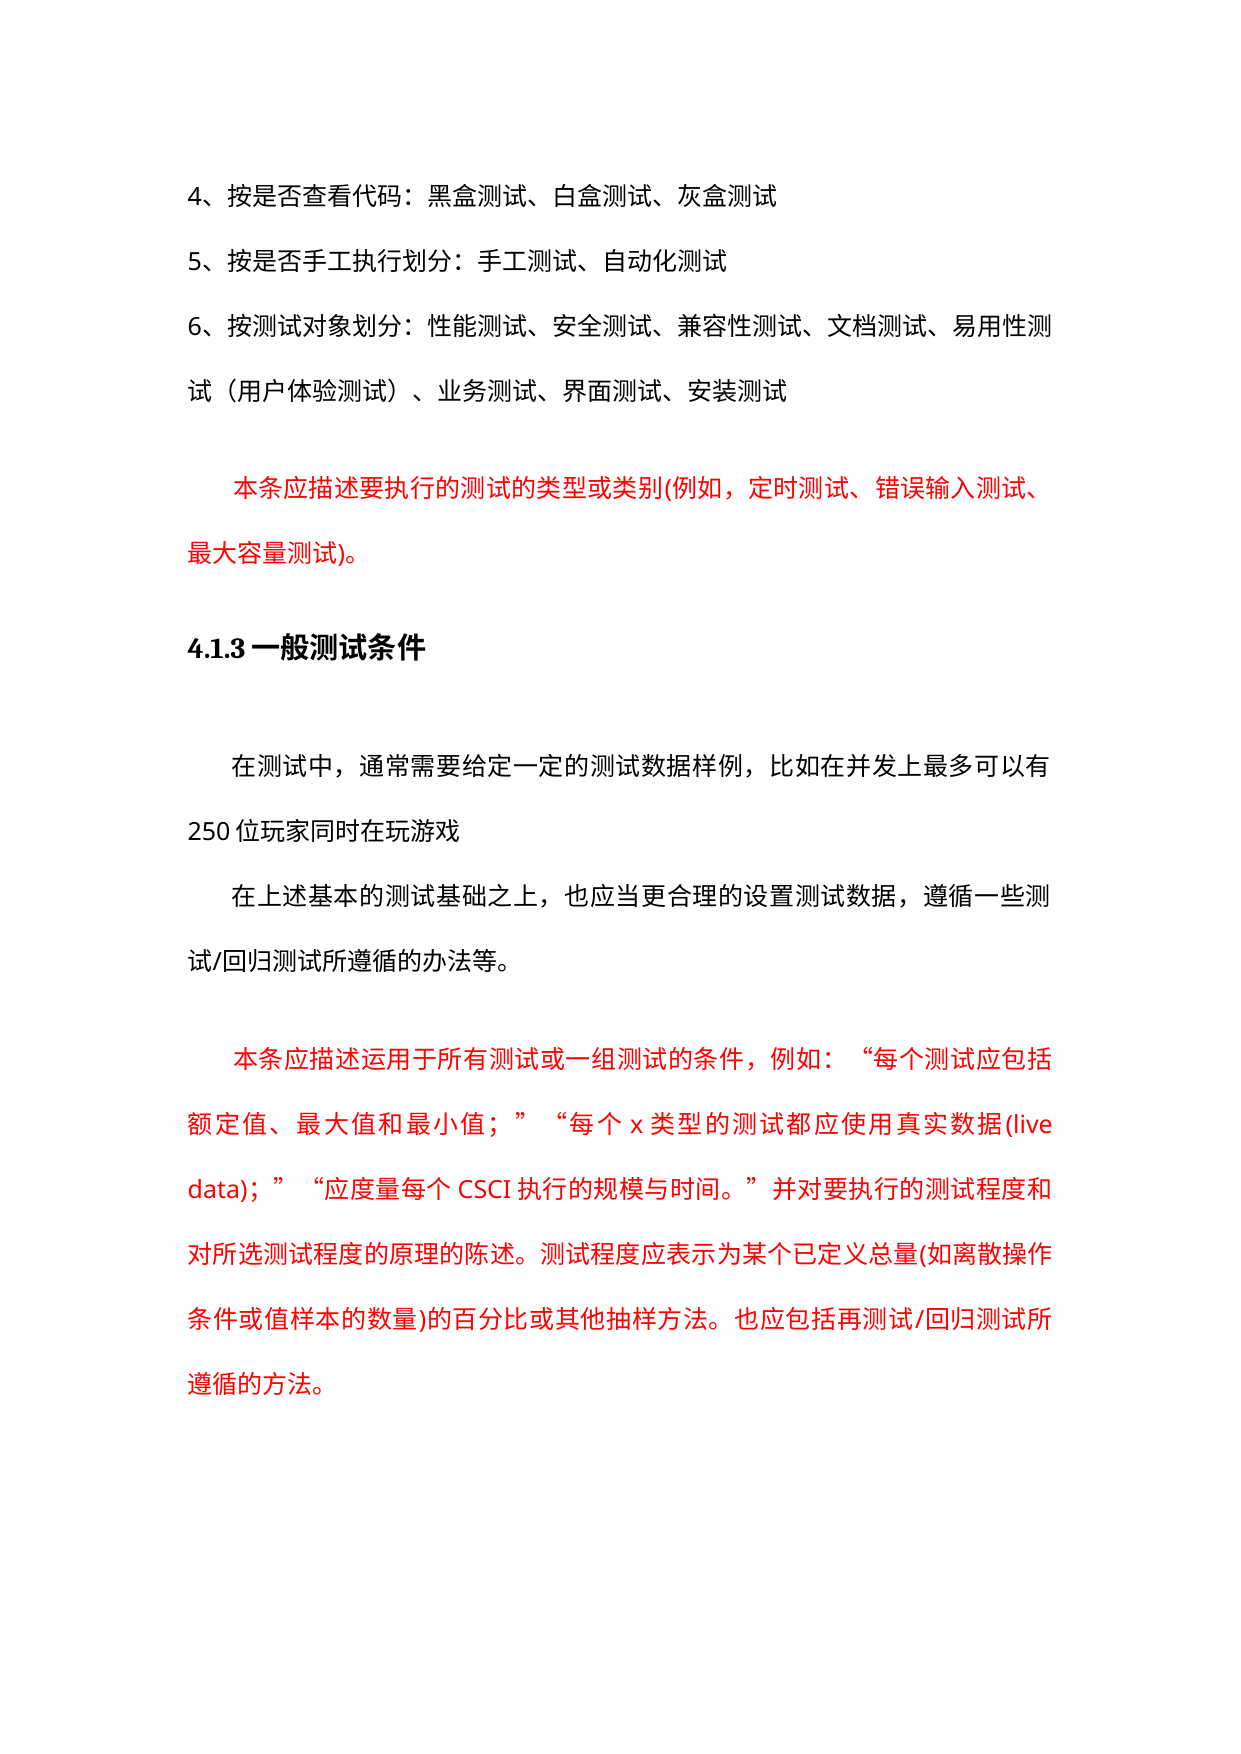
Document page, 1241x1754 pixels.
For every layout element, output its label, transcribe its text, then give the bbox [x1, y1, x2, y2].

text 在上述基本的测试基础之上，也应当更合理的设置测试数据，遵循一些测试/回归测试所遵循的办法等。 [187, 862, 1053, 992]
text 5、按是否手工执行划分：手工测试、自动化测试 [187, 227, 1053, 292]
text 在测试中，通常需要给定一定的测试数据样例，比如在并发上最多可以有250位玩家同时在玩游戏 [187, 732, 1053, 862]
text 本条应描述运用于所有测试或一组测试的条件，例如：“每个测试应包括额定值、最大值和最小值；”“每个x类型的测试都应使用真实数据(live data)；”“应度量每个CSCI执行的规模与时间。”并对要执行的测试程度和对所选测试程度的原理的陈述。测试程度应表示为某个已定义总量(如离散操作条件或值样本的数量)的百分比或其他抽样方法。也应包括再测试/回归测试所遵循的方法。 [187, 1025, 1053, 1415]
subtitle 一般测试条件 [187, 614, 1053, 679]
text 本条应描述要执行的测试的类型或类别(例如，定时测试、错误输入测试、最大容量测试)。 [187, 454, 1053, 584]
text 4、按是否查看代码：黑盒测试、白盒测试、灰盒测试 [187, 162, 1053, 227]
text 6、按测试对象划分：性能测试、安全测试、兼容性测试、文档测试、易用性测试（用户体验测试）、业务测试、界面测试、安装测试 [187, 292, 1053, 422]
